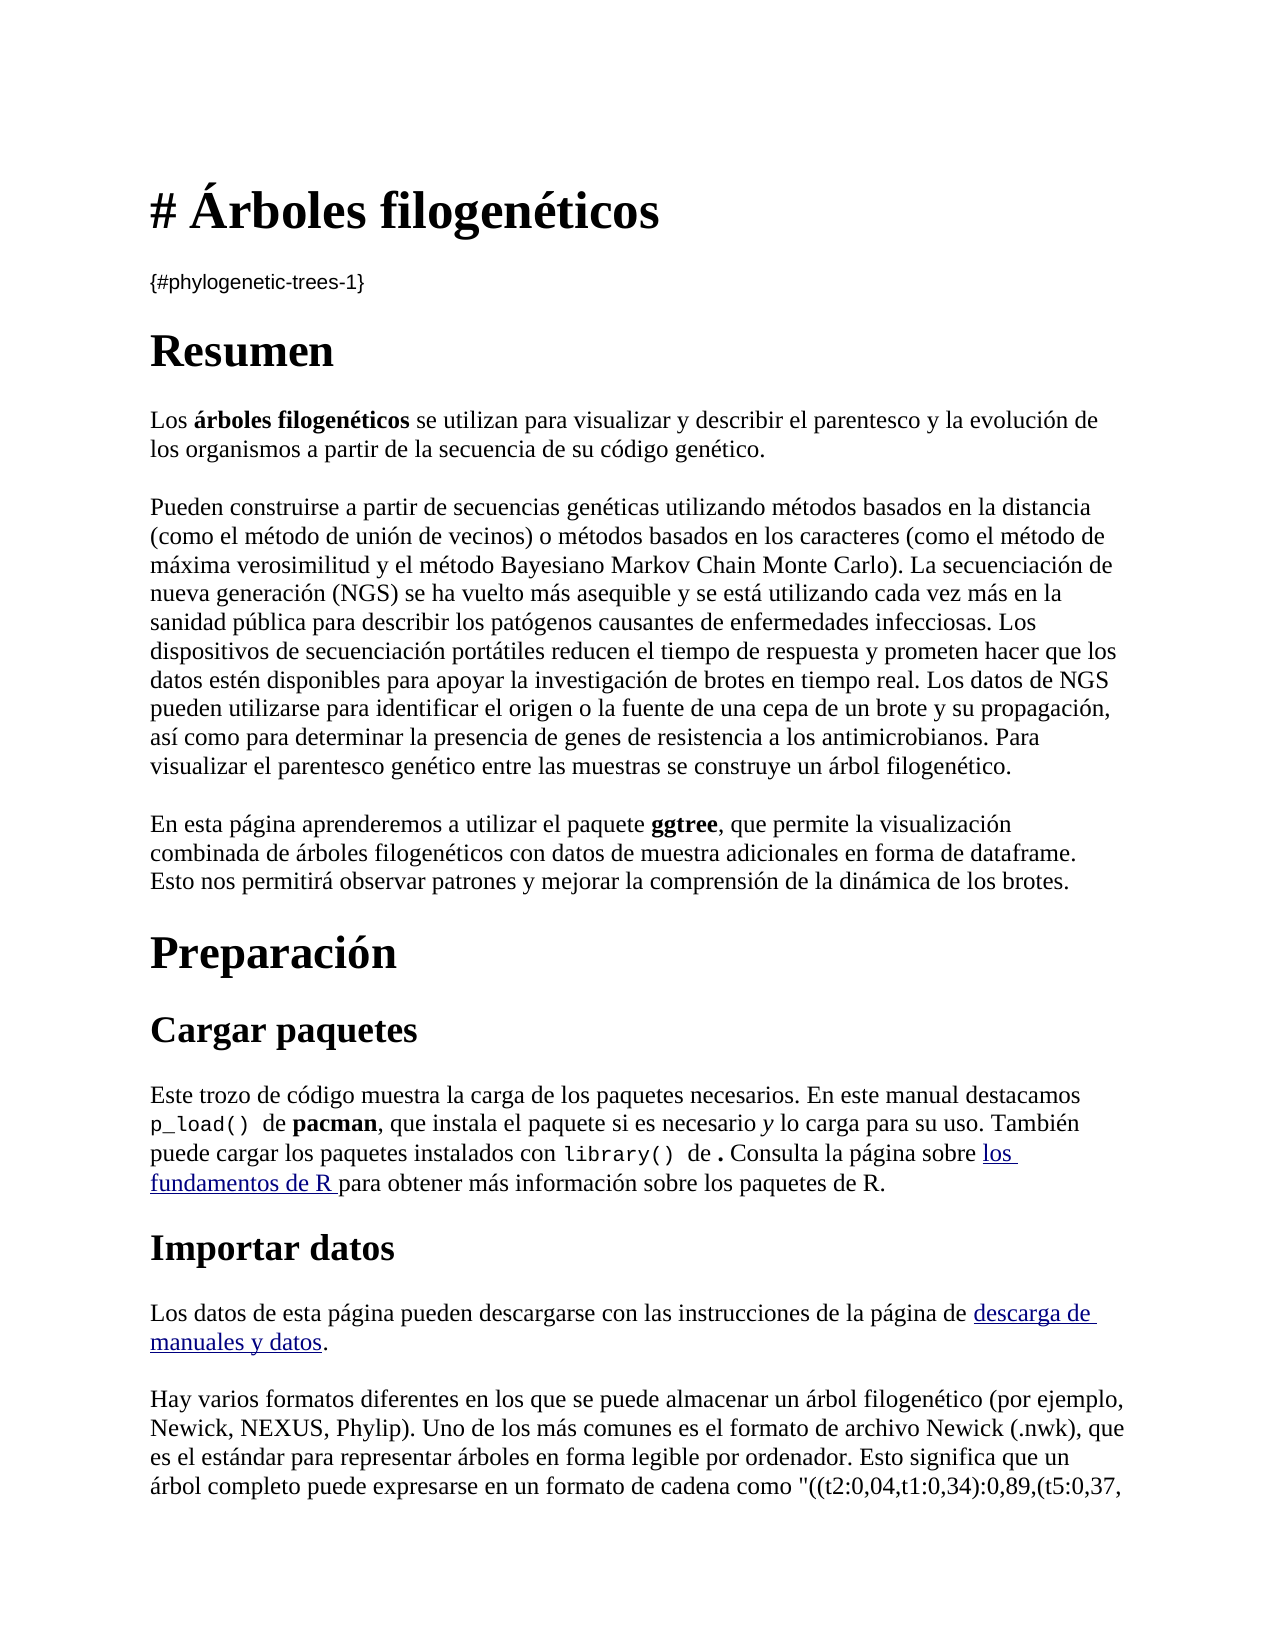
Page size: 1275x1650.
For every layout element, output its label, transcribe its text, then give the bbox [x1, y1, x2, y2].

text {#phylogenetic-trees-1} [150, 269, 1125, 293]
text Los árboles filogenéticos se utilizan para visualizar y describir el parentesco y la evolución de los organismos a partir de la secuencia de su código genético. [150, 406, 1125, 463]
text Este trozo de código muestra la carga de los paquetes necesarios. En este manual destacamos p_load() de pacman, que instala el paquete si es necesario y lo carga para su uso. También puede cargar los paquetes instalados con library() de . Consulta la página sobre los fundamentos de R para obtener más información sobre los paquetes de R. [150, 1080, 1125, 1196]
subtitle # Árboles filogenéticos [150, 179, 1125, 240]
text Los datos de esta página pueden descargarse con las instrucciones de la página de descarga de manuales y datos. [150, 1298, 1125, 1355]
text En esta página aprenderemos a utilizar el paquete ggtree, que permite la visualización combinada de árboles filogenéticos con datos de muestra adicionales en forma de dataframe. Esto nos permitirá observar patrones y mejorar la comprensión de la dinámica de los brotes. [150, 809, 1125, 895]
subtitle Cargar paquetes [150, 1007, 1125, 1051]
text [150, 1384, 1125, 1499]
text Pueden construirse a partir de secuencias genéticas utilizando métodos basados en la distancia (como el método de unión de vecinos) o métodos basados en los caracteres (como el método de máxima verosimilitud y el método Bayesiano Markov Chain Monte Carlo). La secuenciación de nueva generación (NGS) se ha vuelto más asequible y se está utilizando cada vez más en la sanidad pública para describir los patógenos causantes de enfermedades infecciosas. Los dispositivos de secuenciación portátiles reducen el tiempo de respuesta y prometen hacer que los datos estén disponibles para apoyar la investigación de brotes en tiempo real. Los datos de NGS pueden utilizarse para identificar el origen o la fuente de una cepa de un brote y su propagación, así como para determinar la presencia de genes de resistencia a los antimicrobianos. Para visualizar el parentesco genético entre las muestras se construye un árbol filogenético. [150, 492, 1125, 780]
subtitle Preparación [150, 924, 1125, 978]
subtitle Importar datos [150, 1226, 1125, 1269]
subtitle Resumen [150, 323, 1125, 376]
